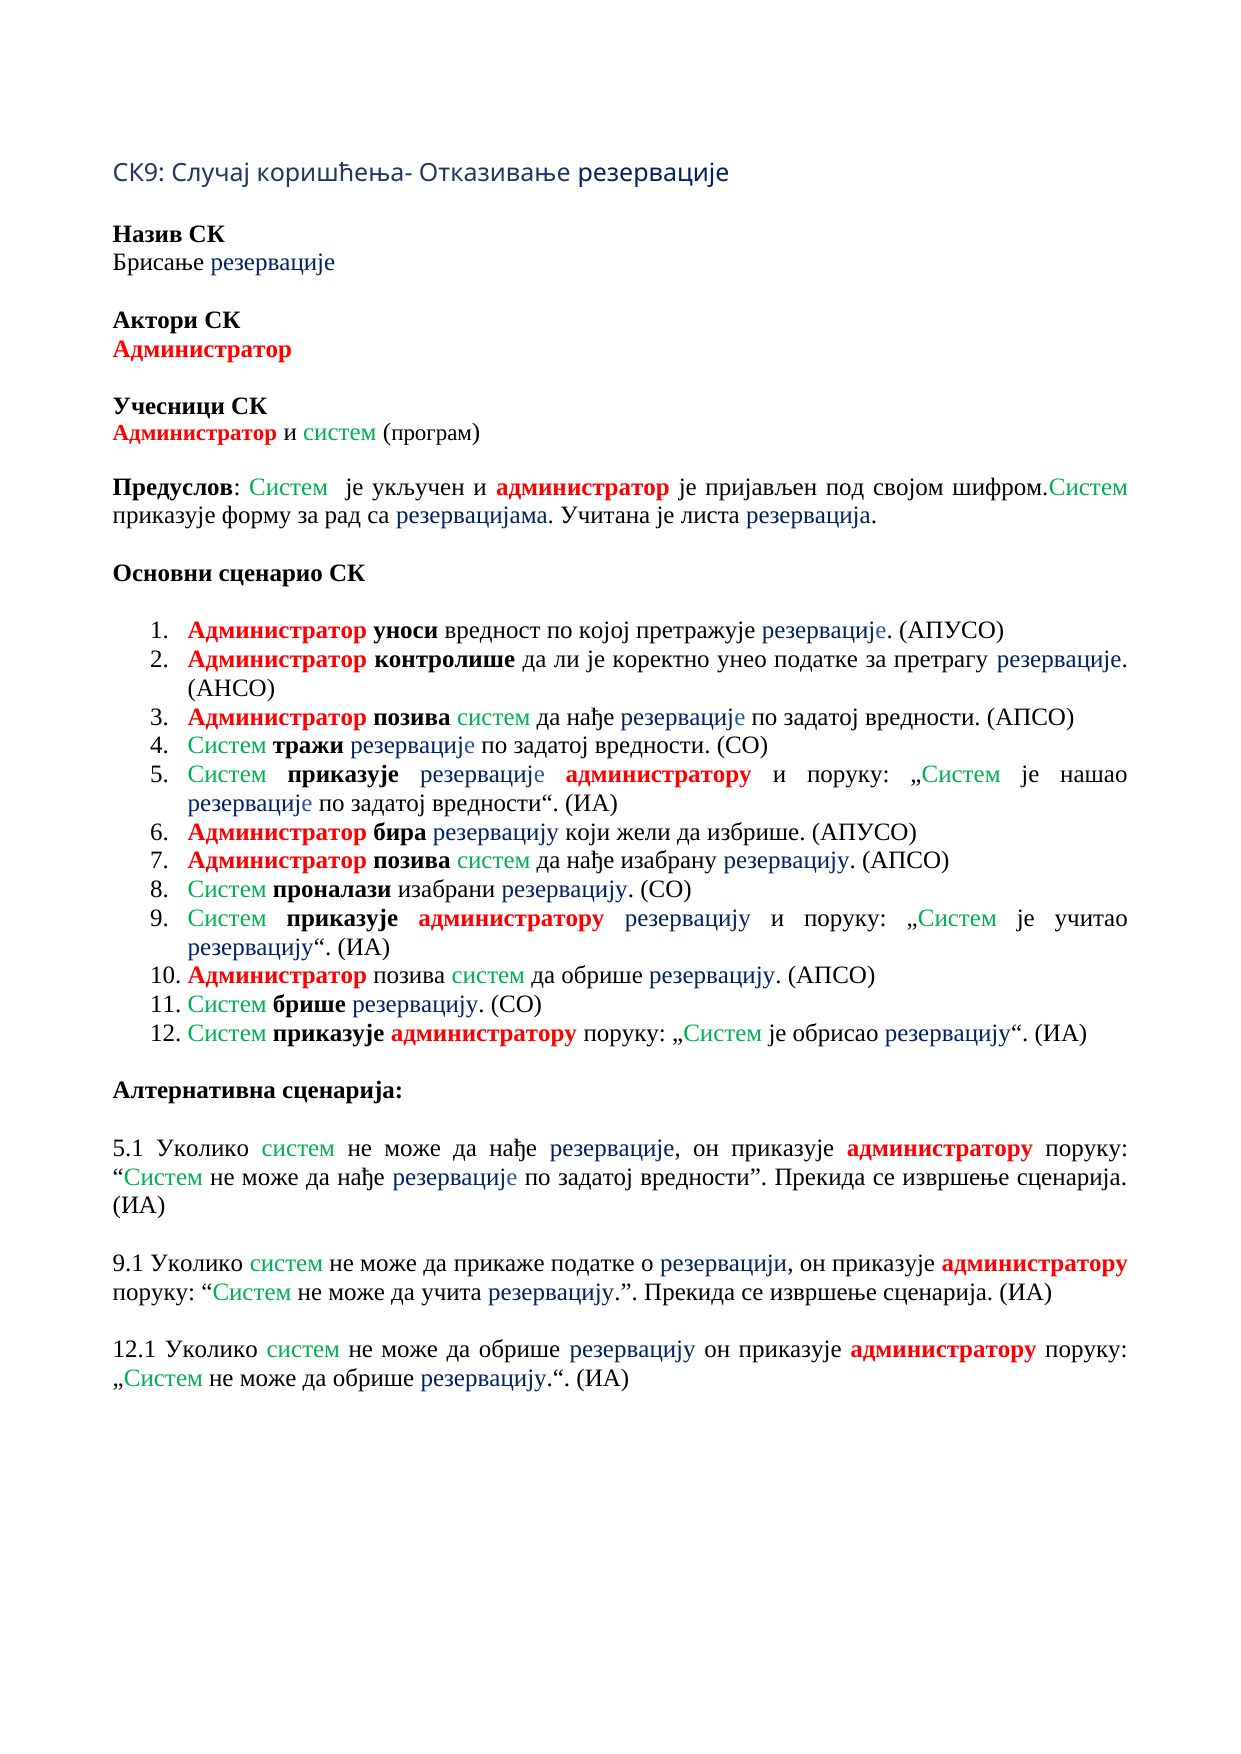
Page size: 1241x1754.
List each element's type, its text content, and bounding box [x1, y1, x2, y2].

list Администратор позива систем да обрише резервацију. (АПСО) [150, 961, 1128, 989]
subtitle СК9: Случај коришћења- Отказивање резервације [112, 154, 1128, 188]
list Систем тражи резервације по задатој вредности. (СО) [150, 731, 1128, 759]
text Администратор [112, 334, 1128, 362]
list Систем брише резервацију. (СО) [150, 989, 1128, 1018]
text Алтернативна сценарија: [112, 1076, 1128, 1104]
list Администратор контролише да ли је коректно унео податке за претрагу резервације. (АНСО) [150, 644, 1128, 702]
list Администратор бира резервацију који жели да избрише. (АПУСО) [150, 817, 1128, 846]
list Администратор позива систем да нађе резервације по задатој вредности. (АПСО) [150, 702, 1128, 731]
text 5.1 Уколико систем не може да нађе резервације, он приказује администратору поруку: “Систем не може да нађе резервације по задатој вредности”. Прекида се извршење сценарија. (ИА) [112, 1133, 1128, 1219]
list Администратор позива систем да нађе изабрану резервацију. (АПСО) [150, 846, 1128, 874]
text Предуслов: Систем је укључен и администратор je пријављен под својом шифром.Систем приказује форму за рад са резервацијама. Учитана је листа резервација. [112, 472, 1128, 529]
text Брисање резервације [112, 247, 1128, 276]
text 12.1 Уколико систем не може да обрише резервацију он приказује администратору поруку: „Систем не може да обрише резервацију.“. (ИА) [112, 1334, 1128, 1392]
text Администратор и систем (програм) [112, 420, 1128, 446]
list Систем приказује резервације администратору и поруку: „Систем је нашао резервације по задатој вредности“. (ИА) [150, 759, 1128, 817]
text Актори СК [112, 305, 1128, 334]
list Систем приказује администратору резервацију и поруку: „Систем је учитао резервацију“. (ИА) [150, 903, 1128, 961]
list Администратор уноси вредност по којој претражује резервације. (АПУСО) [150, 616, 1128, 644]
text Назив СК [112, 219, 1128, 247]
list Систем приказује администратору поруку: „Систем је обрисао резервацију“. (ИА) [150, 1018, 1128, 1047]
text 9.1 Уколико систем не може да прикаже податке о резервацији, он приказује администратору поруку: “Систем не може да учита резервацију.”. Прекида се извршење сценарија. (ИА) [112, 1248, 1128, 1306]
text Основни сценарио СК [112, 558, 1128, 587]
text Учесници СК [112, 391, 1128, 420]
list Систем проналази изабрани резервацију. (СО) [150, 874, 1128, 903]
